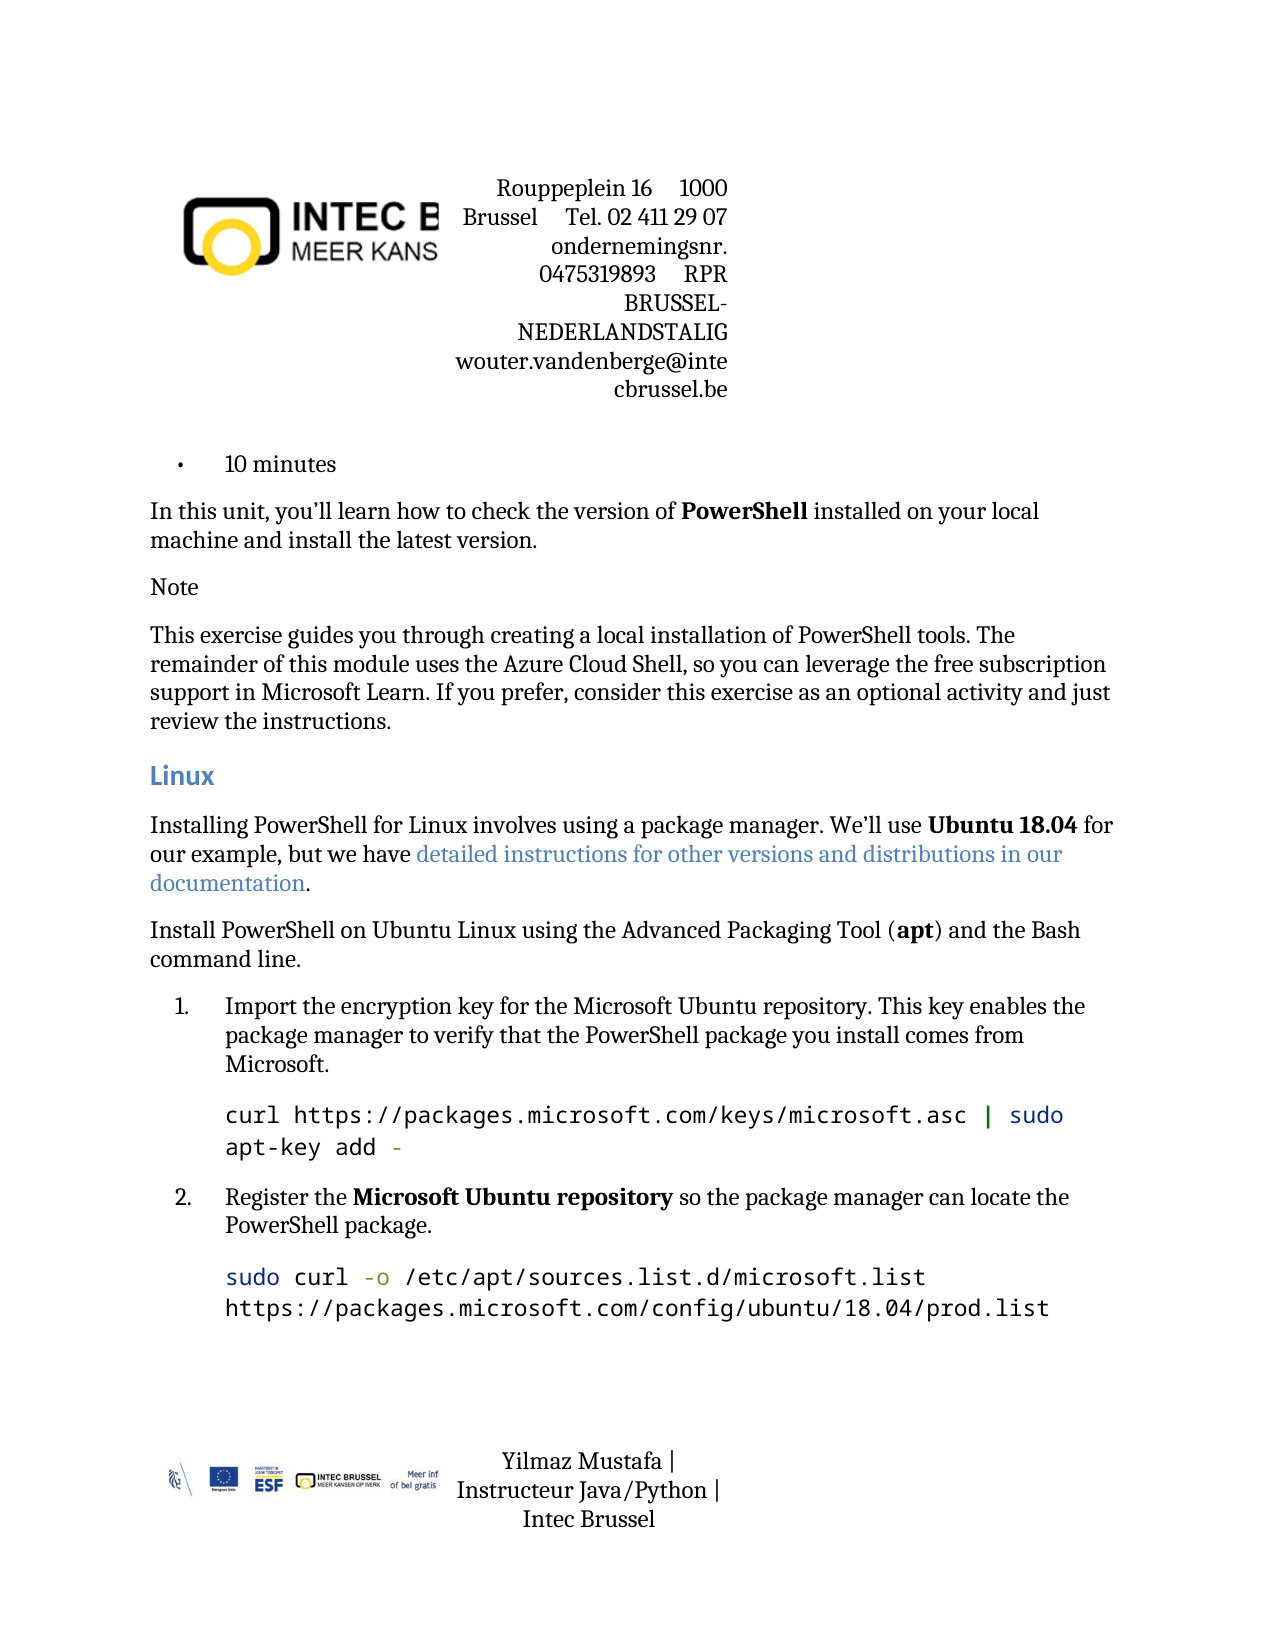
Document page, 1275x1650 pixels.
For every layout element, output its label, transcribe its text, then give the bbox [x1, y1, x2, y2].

picture [168, 174, 439, 293]
picture [168, 1447, 439, 1512]
subtitle Linux [150, 757, 1125, 792]
list sudo curl -o /etc/apt/sources.list.d/microsoft.list https://packages.microsoft.com/config/ubuntu/18.04/prod.list [175, 1261, 1125, 1323]
list Import the encryption key for the Microsoft Ubuntu repository. This key enables the package manager to verify that the PowerShell package you install comes from Microsoft. [175, 992, 1125, 1078]
text Installing PowerShell for Linux involves using a package manager. We’ll use Ubuntu 18.04 for our example, but we have detailed instructions for other versions and distributions in our documentation. [150, 811, 1125, 897]
list curl https://packages.microsoft.com/keys/microsoft.asc | sudo apt-key add - [175, 1099, 1125, 1162]
list Register the Microsoft Ubuntu repository so the package manager can locate the PowerShell package. [175, 1183, 1125, 1240]
list 10 minutes [175, 449, 1125, 478]
text This exercise guides you through creating a local installation of PowerShell tools. The remainder of this module uses the Azure Cloud Shell, so you can leverage the free subscription support in Microsoft Learn. If you prefer, consider this exercise as an optional activity and just review the instructions. [150, 621, 1125, 736]
text In this unit, you’ll learn how to check the version of PowerShell installed on your local machine and install the latest version. [150, 497, 1125, 554]
text Note [150, 573, 1125, 602]
text Install PowerShell on Ubuntu Linux using the Advanced Packaging Tool (apt) and the Bash command line. [150, 916, 1125, 973]
